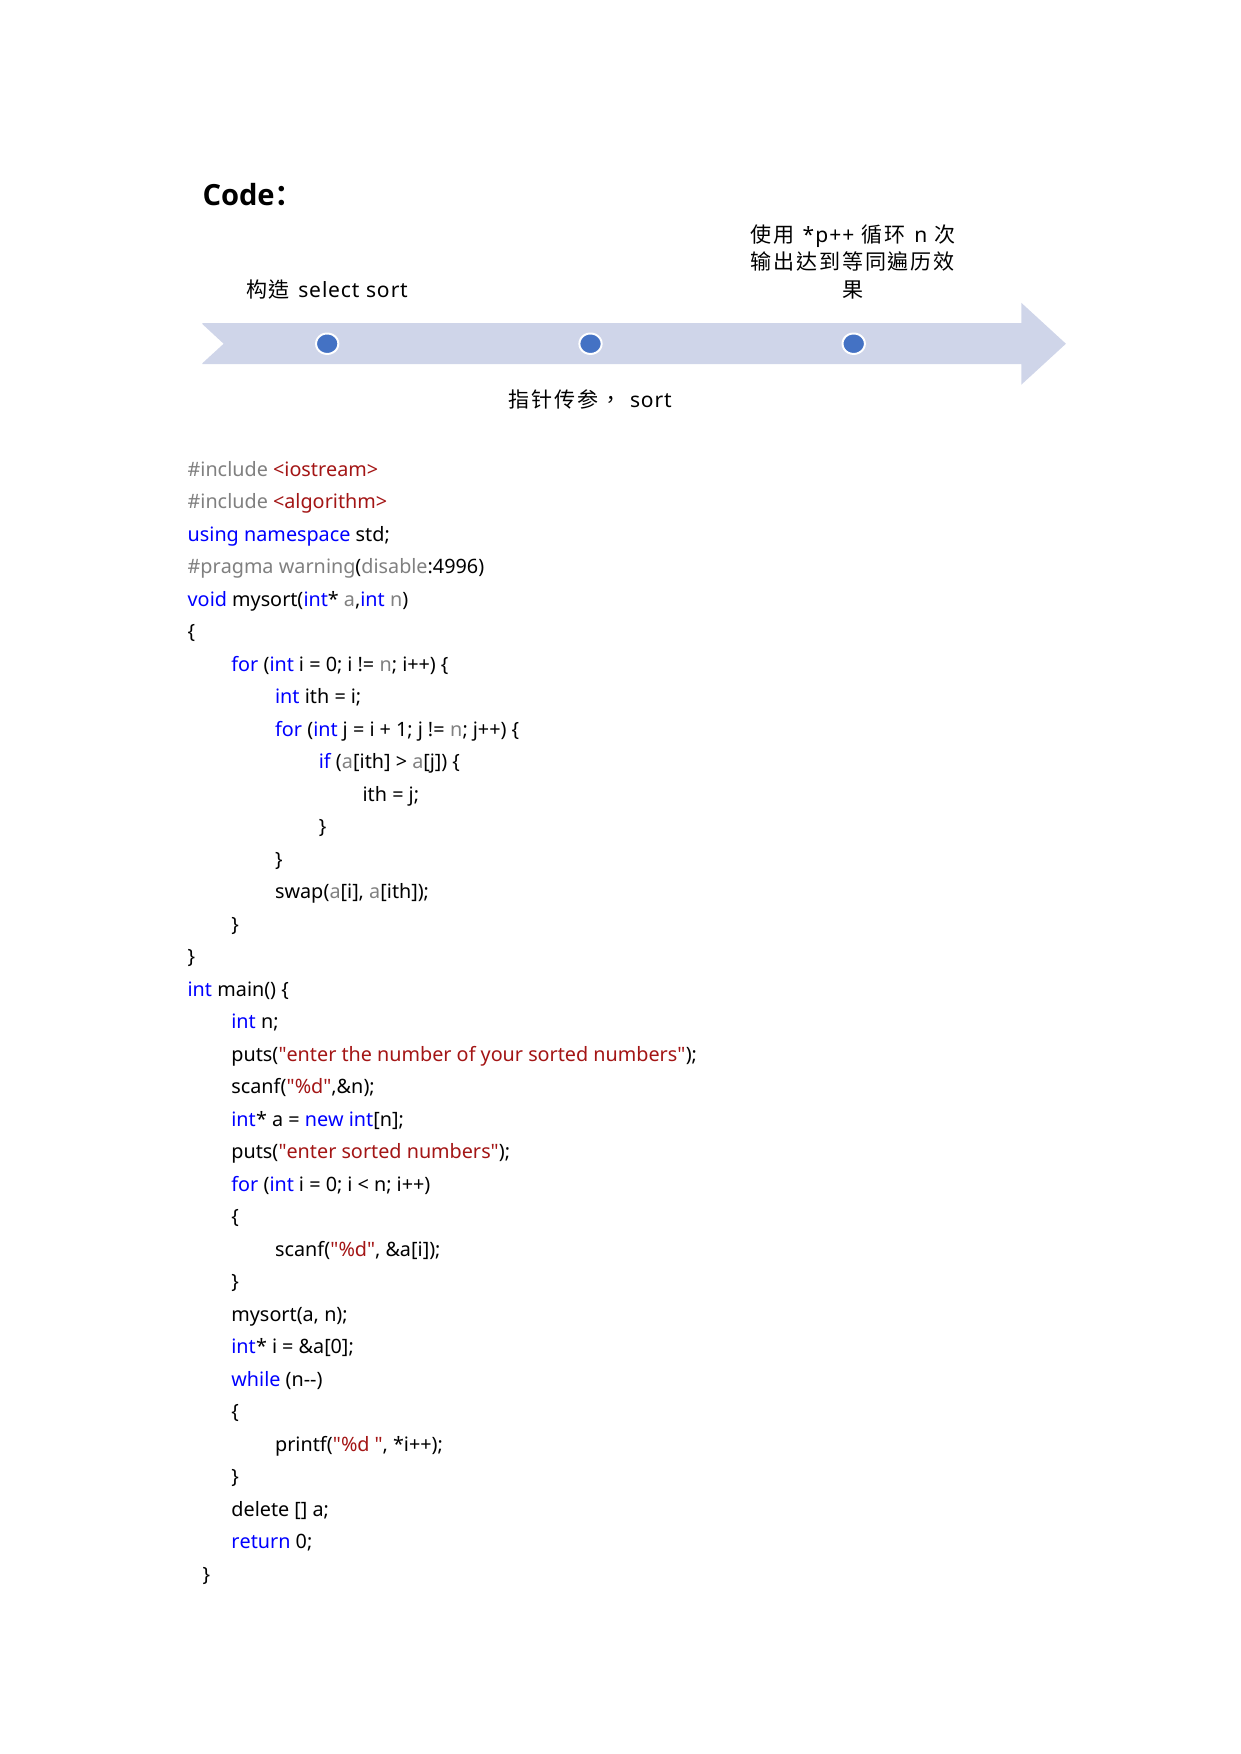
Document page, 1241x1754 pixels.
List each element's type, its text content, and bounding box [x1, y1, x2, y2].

text { [187, 1395, 1053, 1427]
text { [187, 615, 1053, 647]
text } [187, 940, 1053, 972]
text #include <iostream> [187, 452, 1053, 485]
text if (a[ith] > a[j]) { [187, 745, 1053, 777]
text Code： [202, 160, 1053, 225]
text } [187, 810, 1053, 842]
text } [187, 907, 1053, 940]
text printf("%d ", *i++); [187, 1427, 1053, 1460]
text for (int i = 0; i != n; i++) { [187, 647, 1053, 680]
text { [187, 1200, 1053, 1232]
text int ith = i; [187, 680, 1053, 712]
text #include <algorithm> [187, 485, 1053, 517]
text #pragma warning(disable:4996) [187, 550, 1053, 582]
text int main() { [187, 972, 1053, 1005]
text void mysort(int* a,int n) [187, 582, 1053, 615]
text } [187, 842, 1053, 875]
text int* i = &a[0]; [187, 1330, 1053, 1362]
text for (int j = i + 1; j != n; j++) { [187, 712, 1053, 745]
text } [202, 1557, 1053, 1590]
text int n; [187, 1005, 1053, 1037]
text using namespace std; [187, 517, 1053, 550]
text mysort(a, n); [187, 1297, 1053, 1330]
text ith = j; [187, 777, 1053, 810]
text } [187, 1265, 1053, 1297]
text while (n--) [187, 1362, 1053, 1395]
text puts("enter sorted numbers"); [187, 1135, 1053, 1167]
text } [187, 1460, 1053, 1492]
text scanf("%d",&n); [187, 1070, 1053, 1102]
text puts("enter the number of your sorted numbers"); [187, 1037, 1053, 1070]
text scanf("%d", &a[i]); [187, 1232, 1053, 1265]
text swap(a[i], a[ith]); [187, 875, 1053, 907]
text delete [] a; [187, 1492, 1053, 1525]
text return 0; [187, 1525, 1053, 1557]
text for (int i = 0; i < n; i++) [187, 1167, 1053, 1200]
text int* a = new int[n]; [187, 1102, 1053, 1135]
